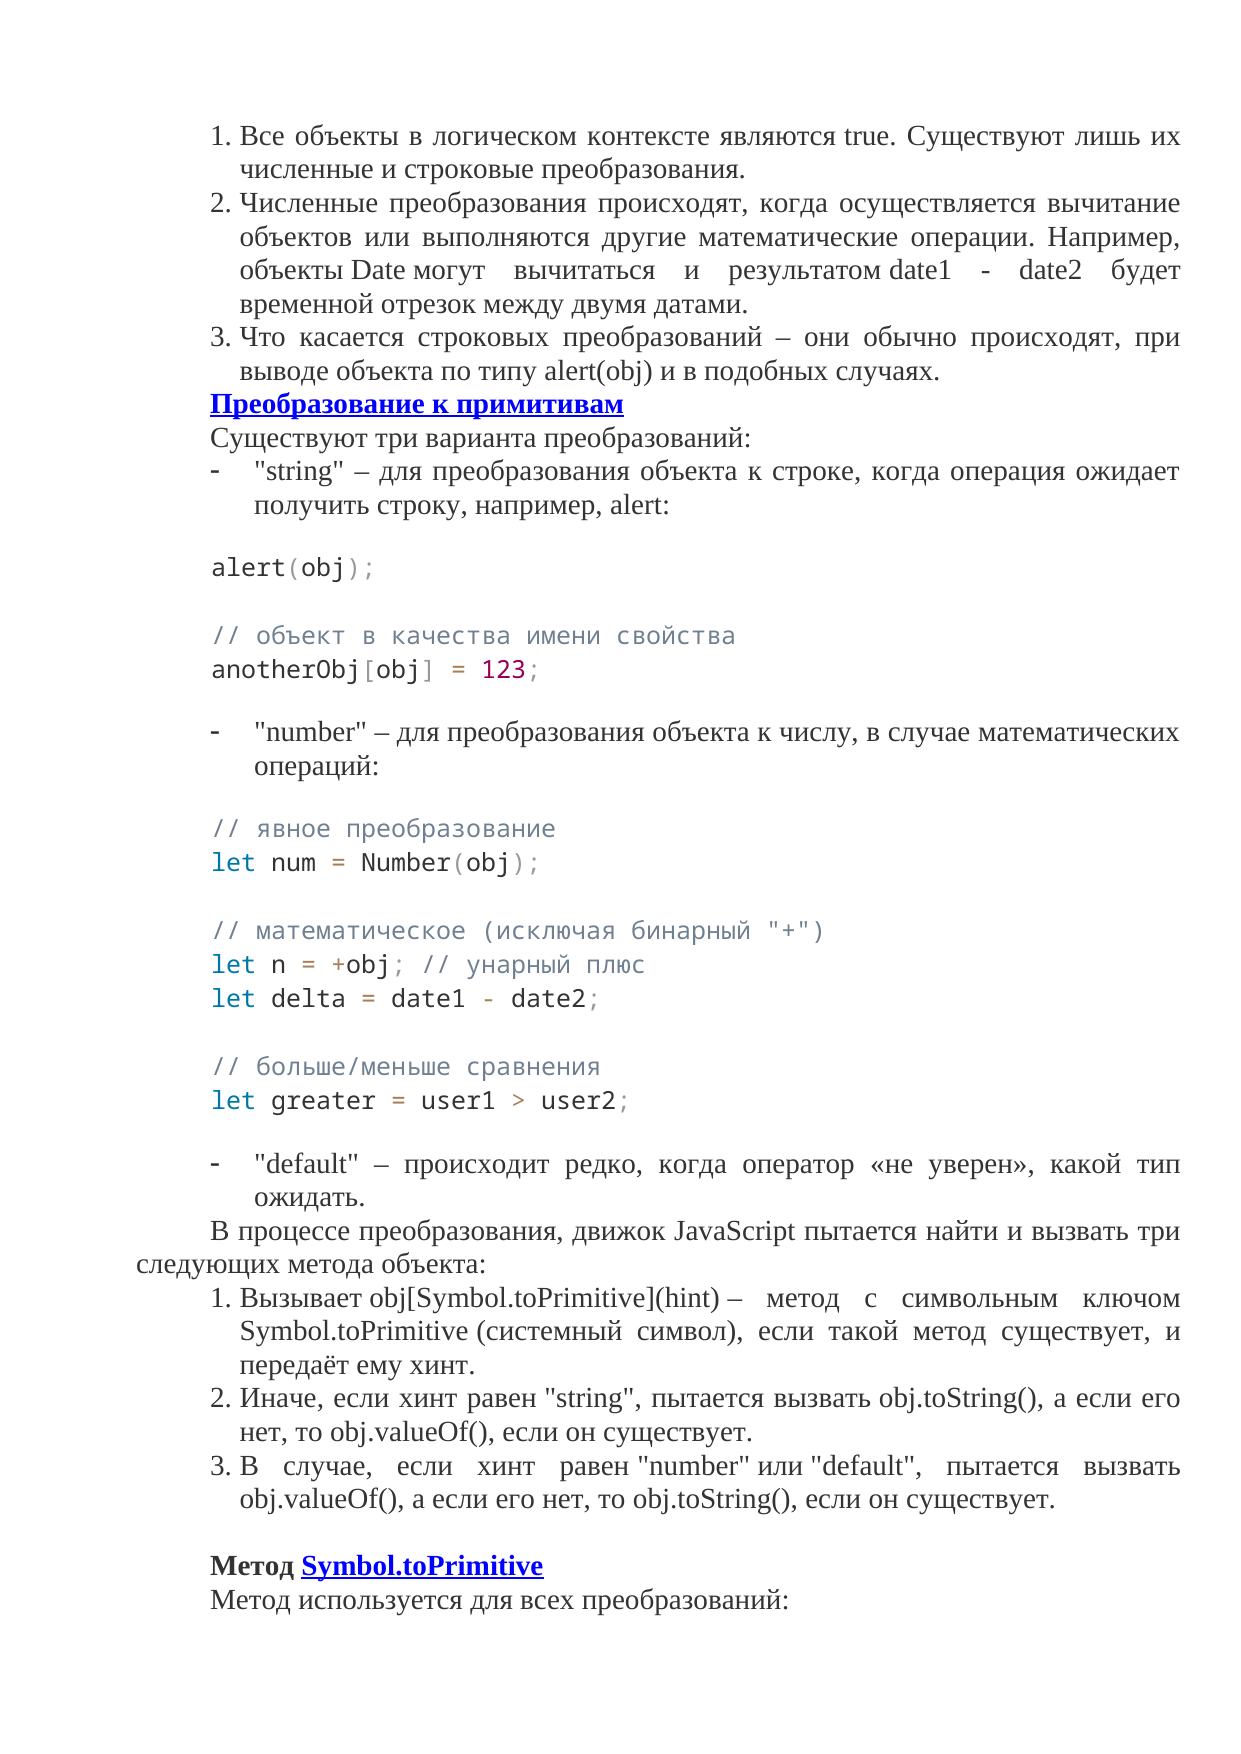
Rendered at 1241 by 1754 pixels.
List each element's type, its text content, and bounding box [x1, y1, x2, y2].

list "default" – происходит редко, когда оператор «не уверен», какой тип ожидать. [210, 1146, 1181, 1213]
text Метод используется для всех преобразований: [136, 1582, 1181, 1615]
text anotherObj[obj] = 123; [211, 652, 1181, 686]
text Метод Symbol.toPrimitive [136, 1548, 1181, 1582]
text Существуют три варианта преобразований: [136, 420, 1181, 453]
text В процессе преобразования, движок JavaScript пытается найти и вызвать три следующих метода объекта: [136, 1213, 1181, 1280]
list Все объекты в логическом контексте являются true. Существуют лишь их численные и строковые преобразования. [210, 118, 1181, 185]
text // явное преобразование [211, 810, 1181, 844]
text let num = Number(obj); [211, 844, 1181, 878]
text let n = +obj; // унарный плюс [211, 947, 1181, 981]
list "number" – для преобразования объекта к числу, в случае математических операций: [210, 714, 1181, 782]
text // объект в качества имени свойства [211, 618, 1181, 652]
text // больше/меньше сравнения [211, 1049, 1181, 1083]
list Численные преобразования происходят, когда осуществляется вычитание объектов или выполняются другие математические операции. Например, объекты Date могут вычитаться и результатом date1 - date2 будет временной отрезок между двумя датами. [210, 185, 1181, 319]
list Что касается строковых преобразований – они обычно происходят, при выводе объекта по типу alert(obj) и в подобных случаях. [210, 319, 1181, 386]
list В случае, если хинт равен "number" или "default", пытается вызвать obj.valueOf(), а если его нет, то obj.toString(), если он существует. [210, 1448, 1181, 1515]
list "string" – для преобразования объекта к строке, когда операция ожидает получить строку, например, alert: [210, 453, 1181, 521]
text // математическое (исключая бинарный "+") [211, 913, 1181, 947]
text Преобразование к примитивам [136, 386, 1181, 420]
text alert(obj); [211, 549, 1181, 583]
text let greater = user1 > user2; [211, 1083, 1181, 1117]
list Вызывает obj[Symbol.toPrimitive](hint) – метод с символьным ключом Symbol.toPrimitive (системный символ), если такой метод существует, и передаёт ему хинт. [210, 1280, 1181, 1381]
list Иначе, если хинт равен "string", пытается вызвать obj.toString(), а если его нет, то obj.valueOf(), если он существует. [210, 1381, 1181, 1448]
text let delta = date1 - date2; [211, 981, 1181, 1015]
